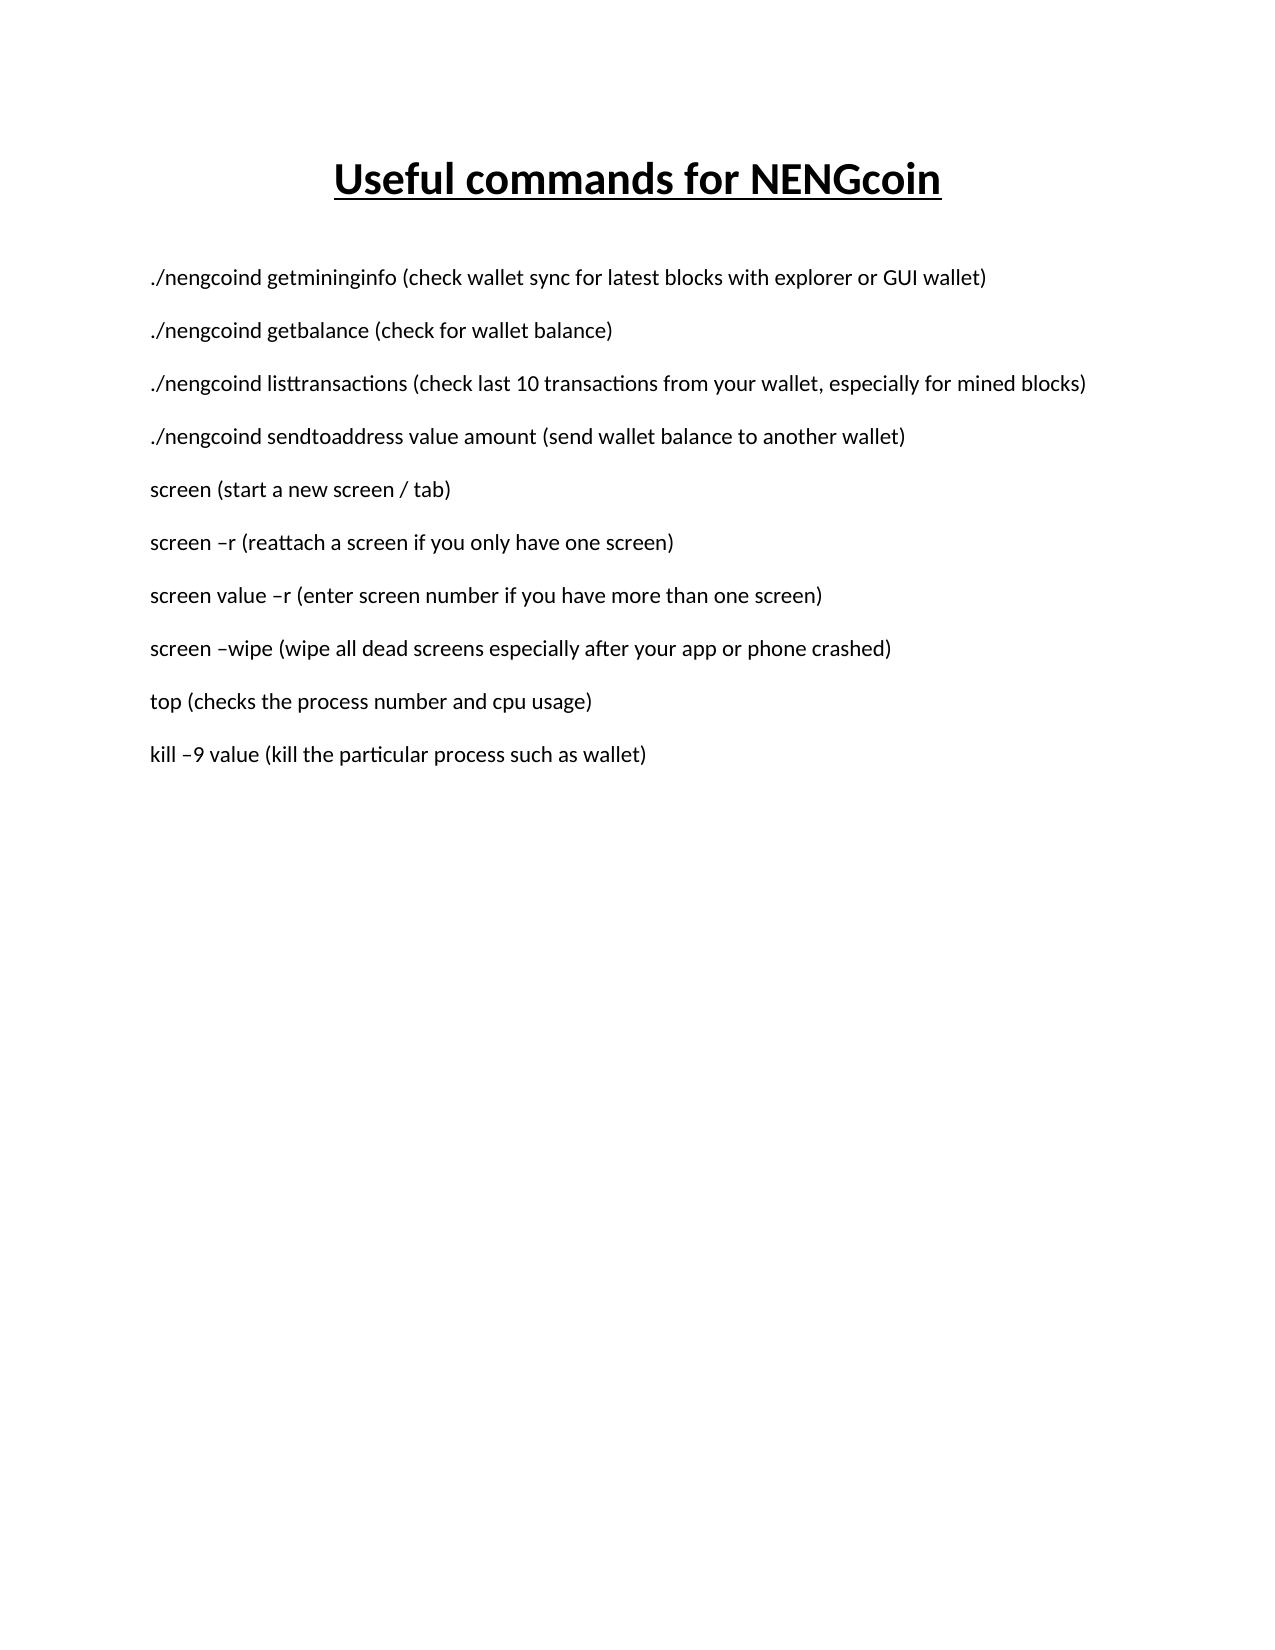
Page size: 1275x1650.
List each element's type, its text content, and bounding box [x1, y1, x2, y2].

text screen –r (reattach a screen if you only have one screen) [150, 528, 1125, 556]
text screen value –r (enter screen number if you have more than one screen) [150, 581, 1125, 609]
text Useful commands for NENGcoin [150, 150, 1125, 238]
text screen (start a new screen / tab) [150, 475, 1125, 503]
text kill –9 value (kill the particular process such as wallet) [150, 740, 1125, 768]
text ./nengcoind getmininginfo (check wallet sync for latest blocks with explorer or GUI wallet) [150, 263, 1125, 291]
text screen –wipe (wipe all dead screens especially after your app or phone crashed) [150, 634, 1125, 662]
text ./nengcoind sendtoaddress value amount (send wallet balance to another wallet) [150, 422, 1125, 450]
text ./nengcoind listtransactions (check last 10 transactions from your wallet, especially for mined blocks) [150, 369, 1125, 397]
text ./nengcoind getbalance (check for wallet balance) [150, 316, 1125, 344]
text top (checks the process number and cpu usage) [150, 687, 1125, 715]
